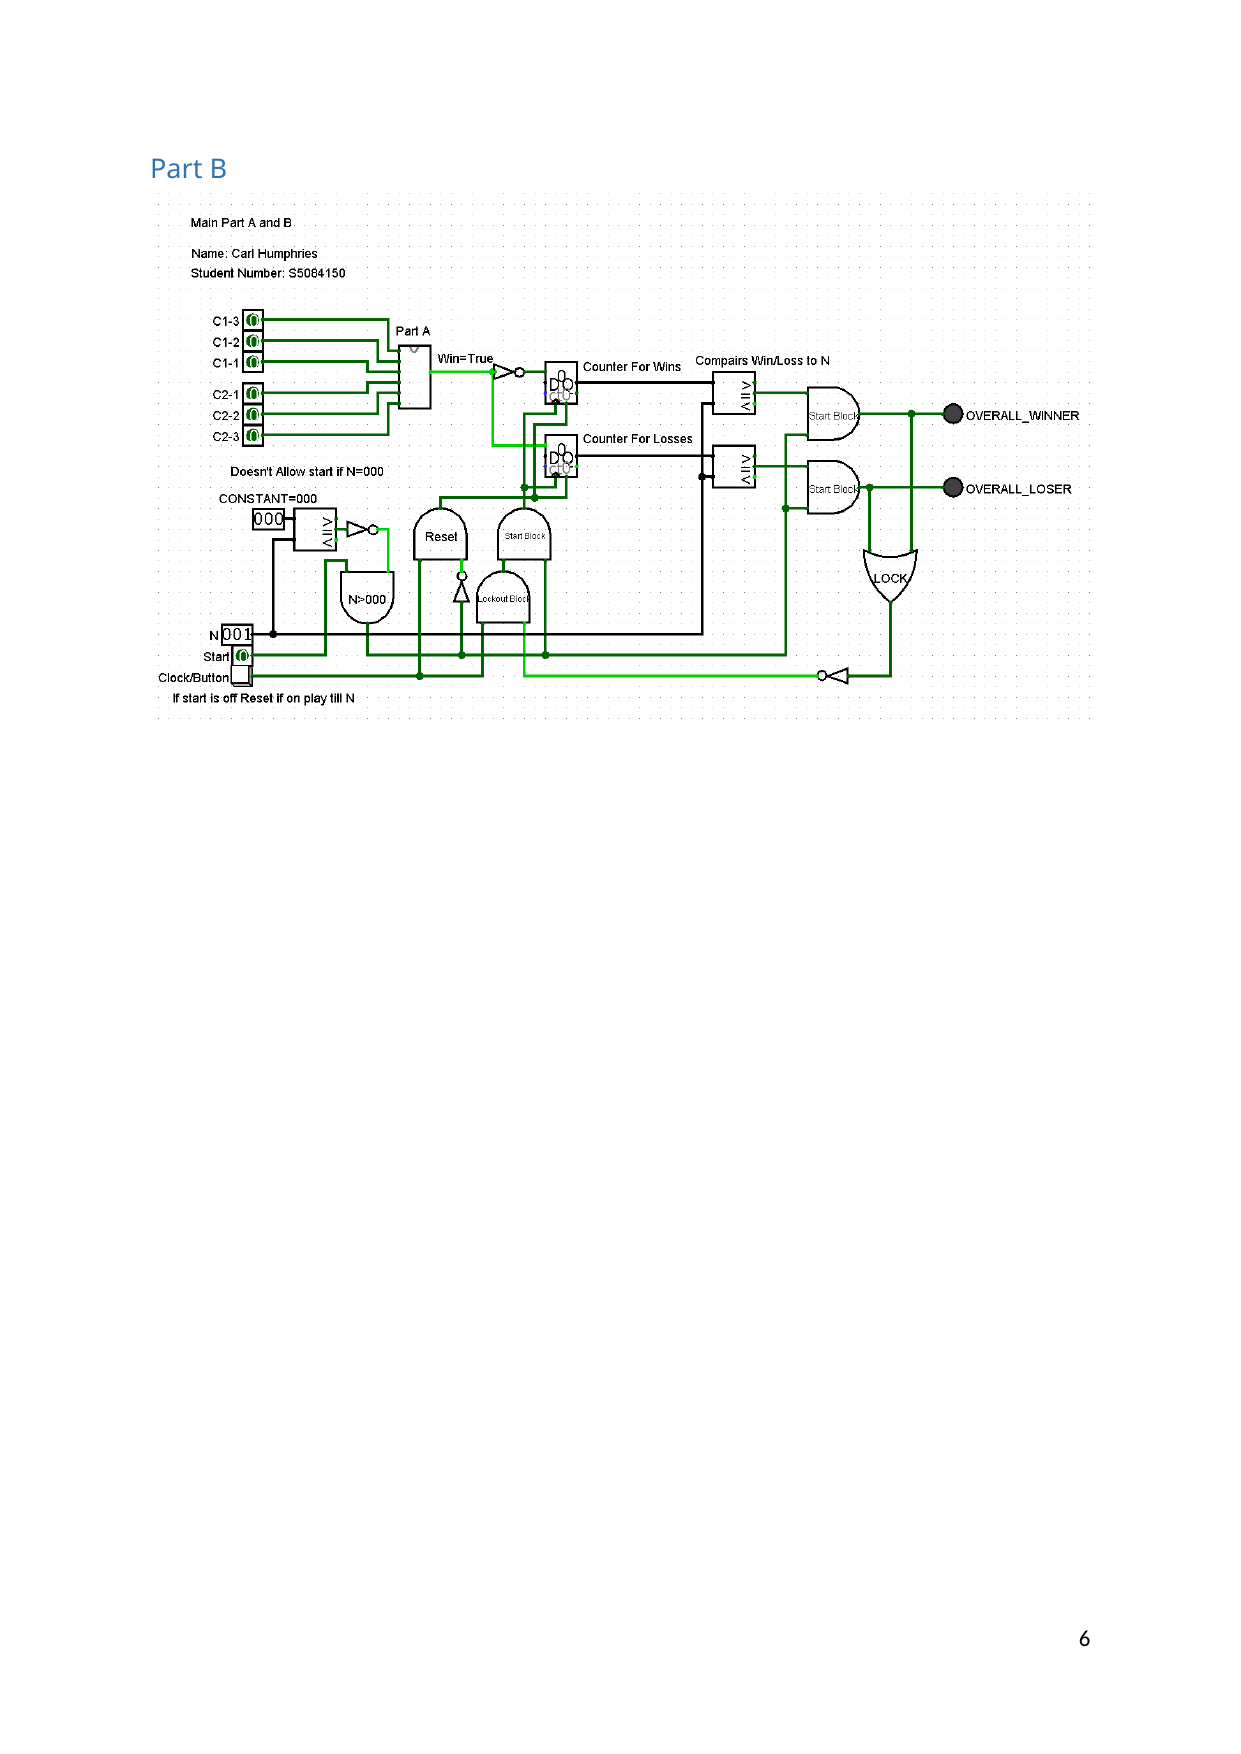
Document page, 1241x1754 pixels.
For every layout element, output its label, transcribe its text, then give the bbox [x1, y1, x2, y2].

subtitle Part B [150, 150, 1090, 187]
picture [150, 189, 1091, 726]
